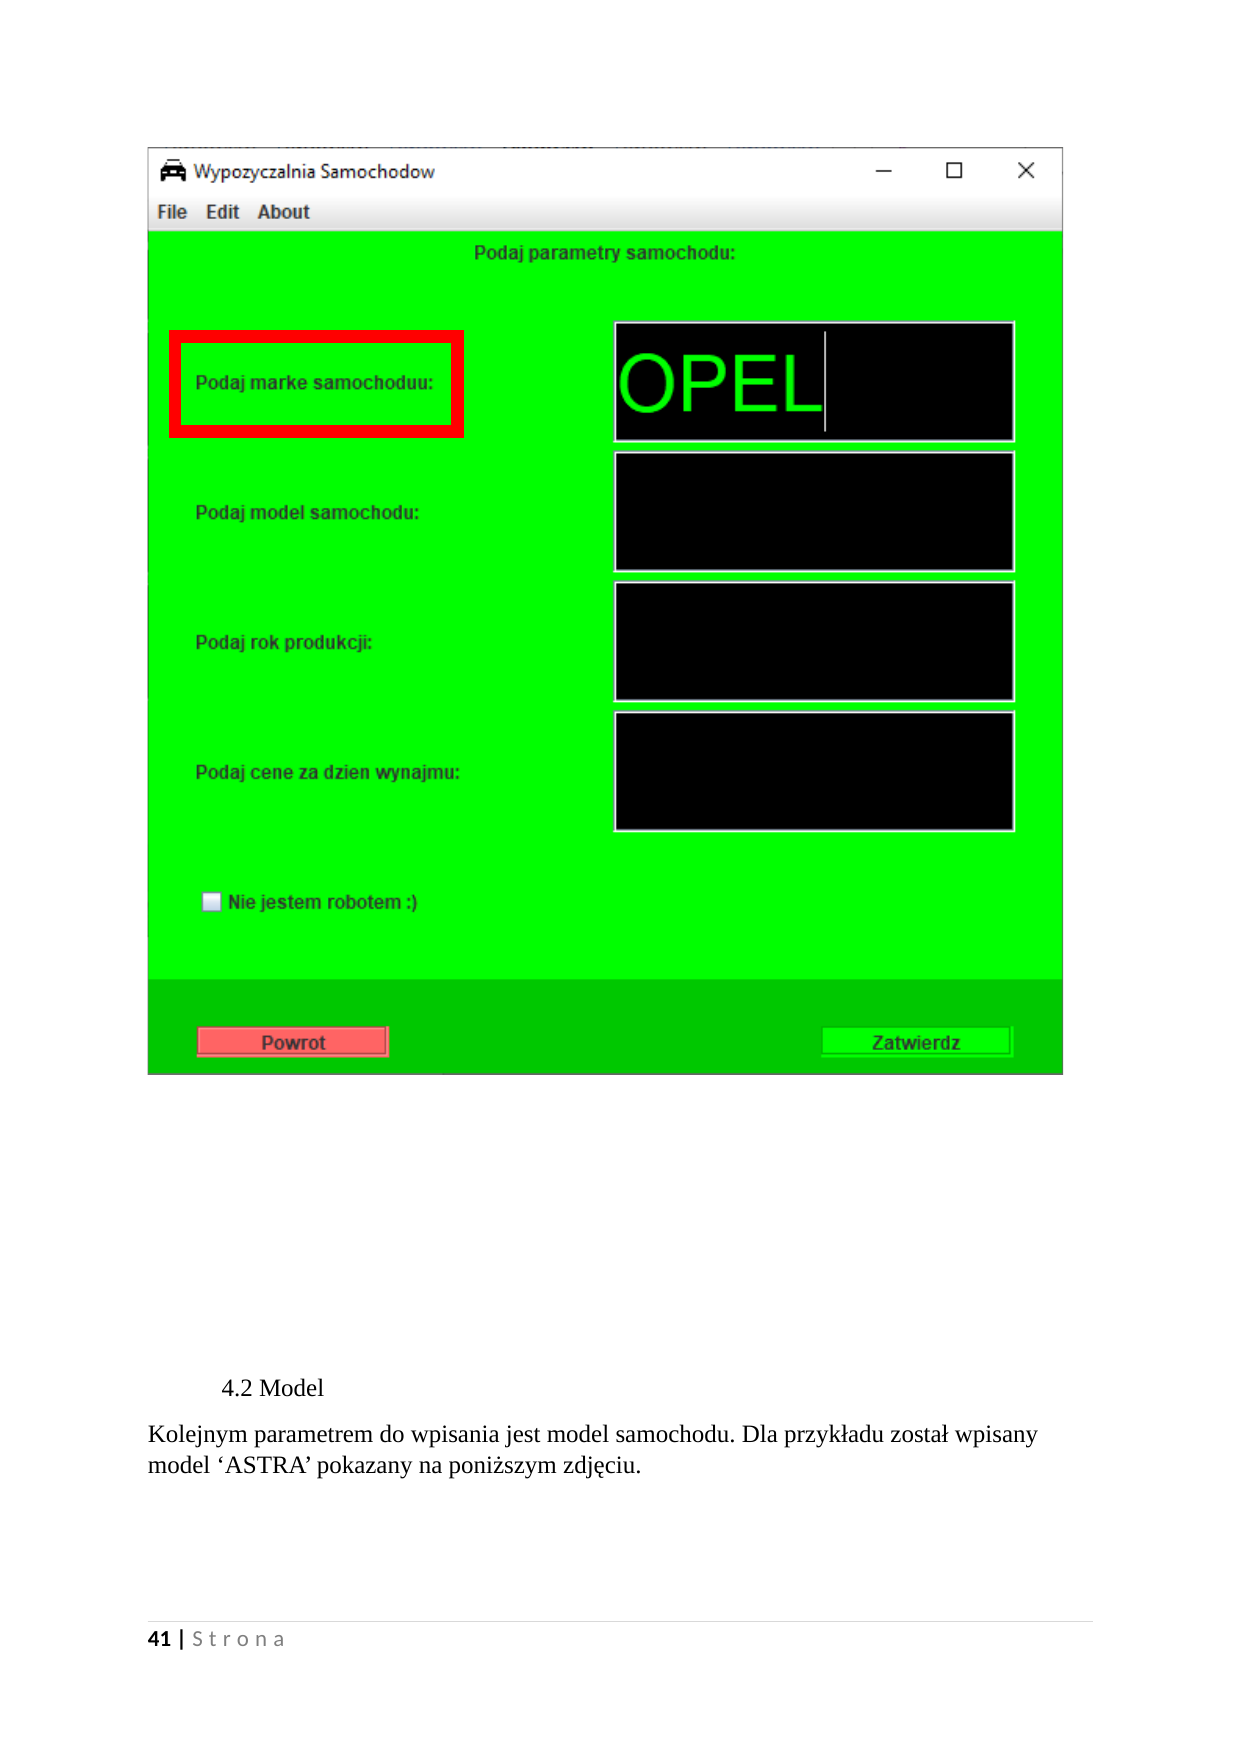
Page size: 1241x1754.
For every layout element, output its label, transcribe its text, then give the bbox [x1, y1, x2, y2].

list Model [221, 1373, 1093, 1402]
text Kolejnym parametrem do wpisania jest model samochodu. Dla przykładu został wpisany model ‘ASTRA’ pokazany na poniższym zdjęciu. [148, 1419, 1093, 1478]
picture [147, 147, 1064, 1075]
